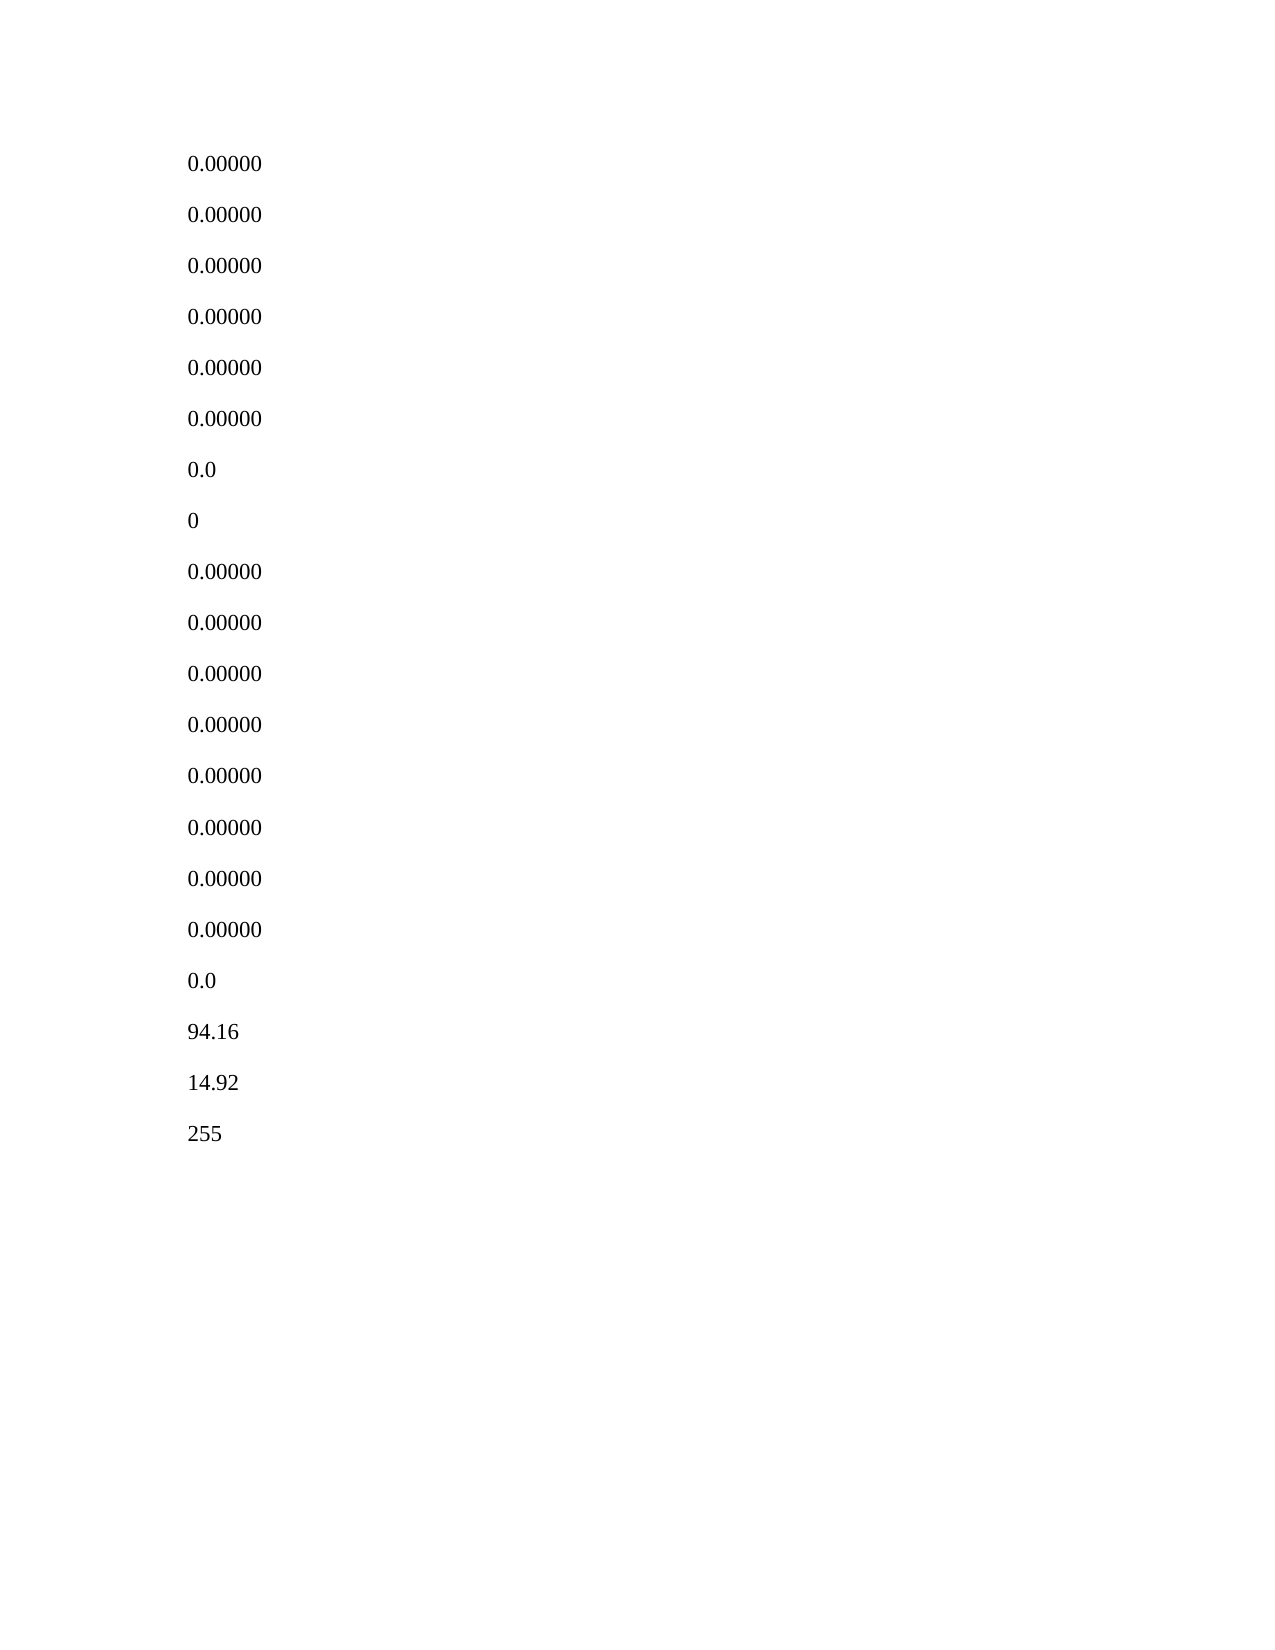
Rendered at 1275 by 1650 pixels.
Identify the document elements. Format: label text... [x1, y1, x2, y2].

table_cell 0 [176, 507, 1076, 558]
table_cell 0.00000 [176, 711, 1076, 762]
table_cell 0.00000 [176, 354, 1076, 405]
table_cell 0.00000 [176, 150, 1076, 201]
table_cell 0.00000 [176, 814, 1076, 864]
table_cell 0.00000 [176, 201, 1076, 252]
table_cell 14.92 [176, 1069, 1076, 1120]
table_cell 0.00000 [176, 865, 1076, 916]
table_cell 0.00000 [176, 303, 1076, 354]
table_cell 0.0 [176, 456, 1076, 507]
table_cell 0.00000 [176, 252, 1076, 303]
table_cell 0.00000 [176, 763, 1076, 813]
table_cell 0.00000 [176, 609, 1076, 660]
table_cell 255 [176, 1120, 1076, 1171]
table_cell 0.0 [176, 967, 1076, 1018]
table_cell 0.00000 [176, 558, 1076, 609]
table_cell 0.00000 [176, 916, 1076, 967]
table_cell 0.00000 [176, 660, 1076, 711]
table_cell 94.16 [176, 1018, 1076, 1069]
table_cell 0.00000 [176, 405, 1076, 456]
